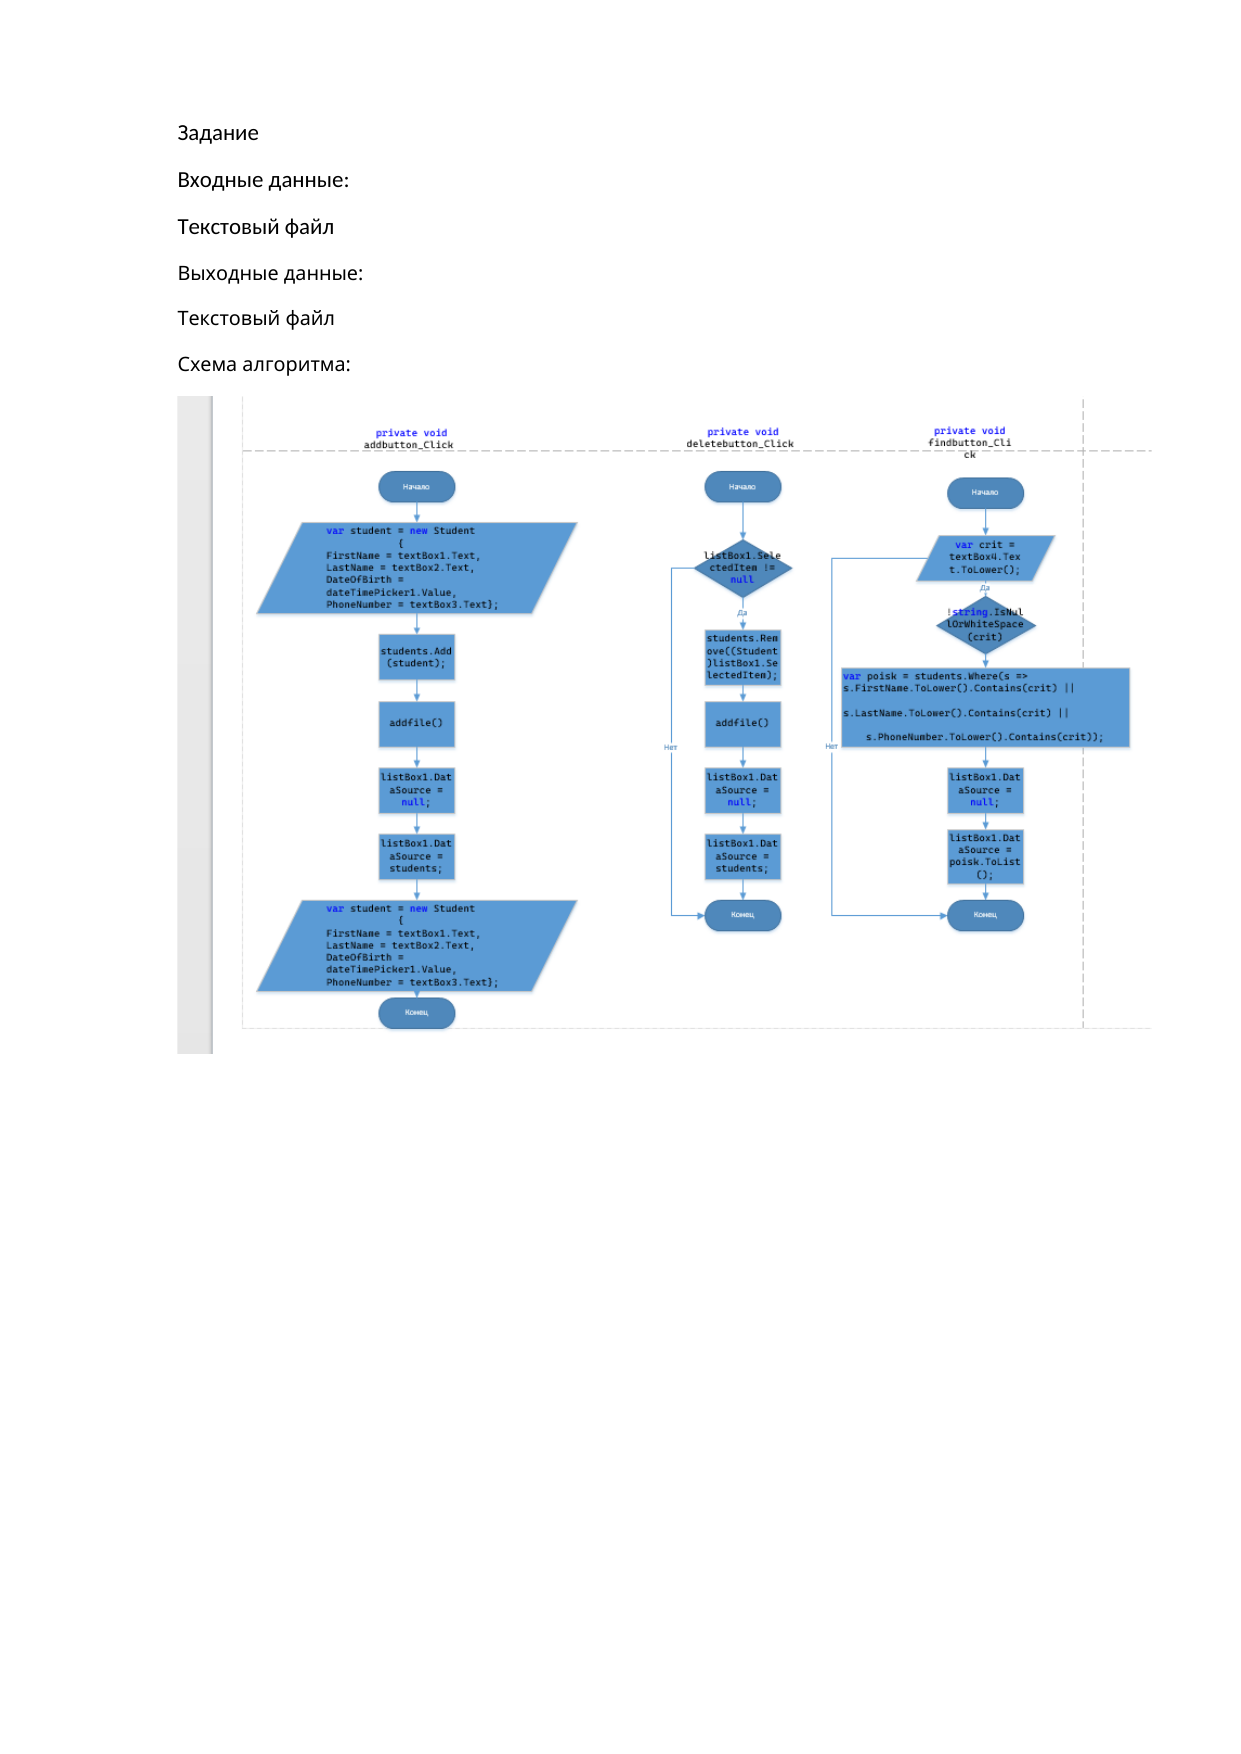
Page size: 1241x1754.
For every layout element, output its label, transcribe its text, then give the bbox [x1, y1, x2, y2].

text Задание [177, 118, 1152, 146]
text Текстовый файл [177, 212, 1152, 240]
picture [177, 396, 1152, 1054]
text Схема алгоритма: [177, 350, 1152, 377]
text Входные данные: [177, 165, 1152, 193]
text Текстовый файл [177, 304, 1152, 331]
text Выходные данные: [177, 259, 1152, 286]
